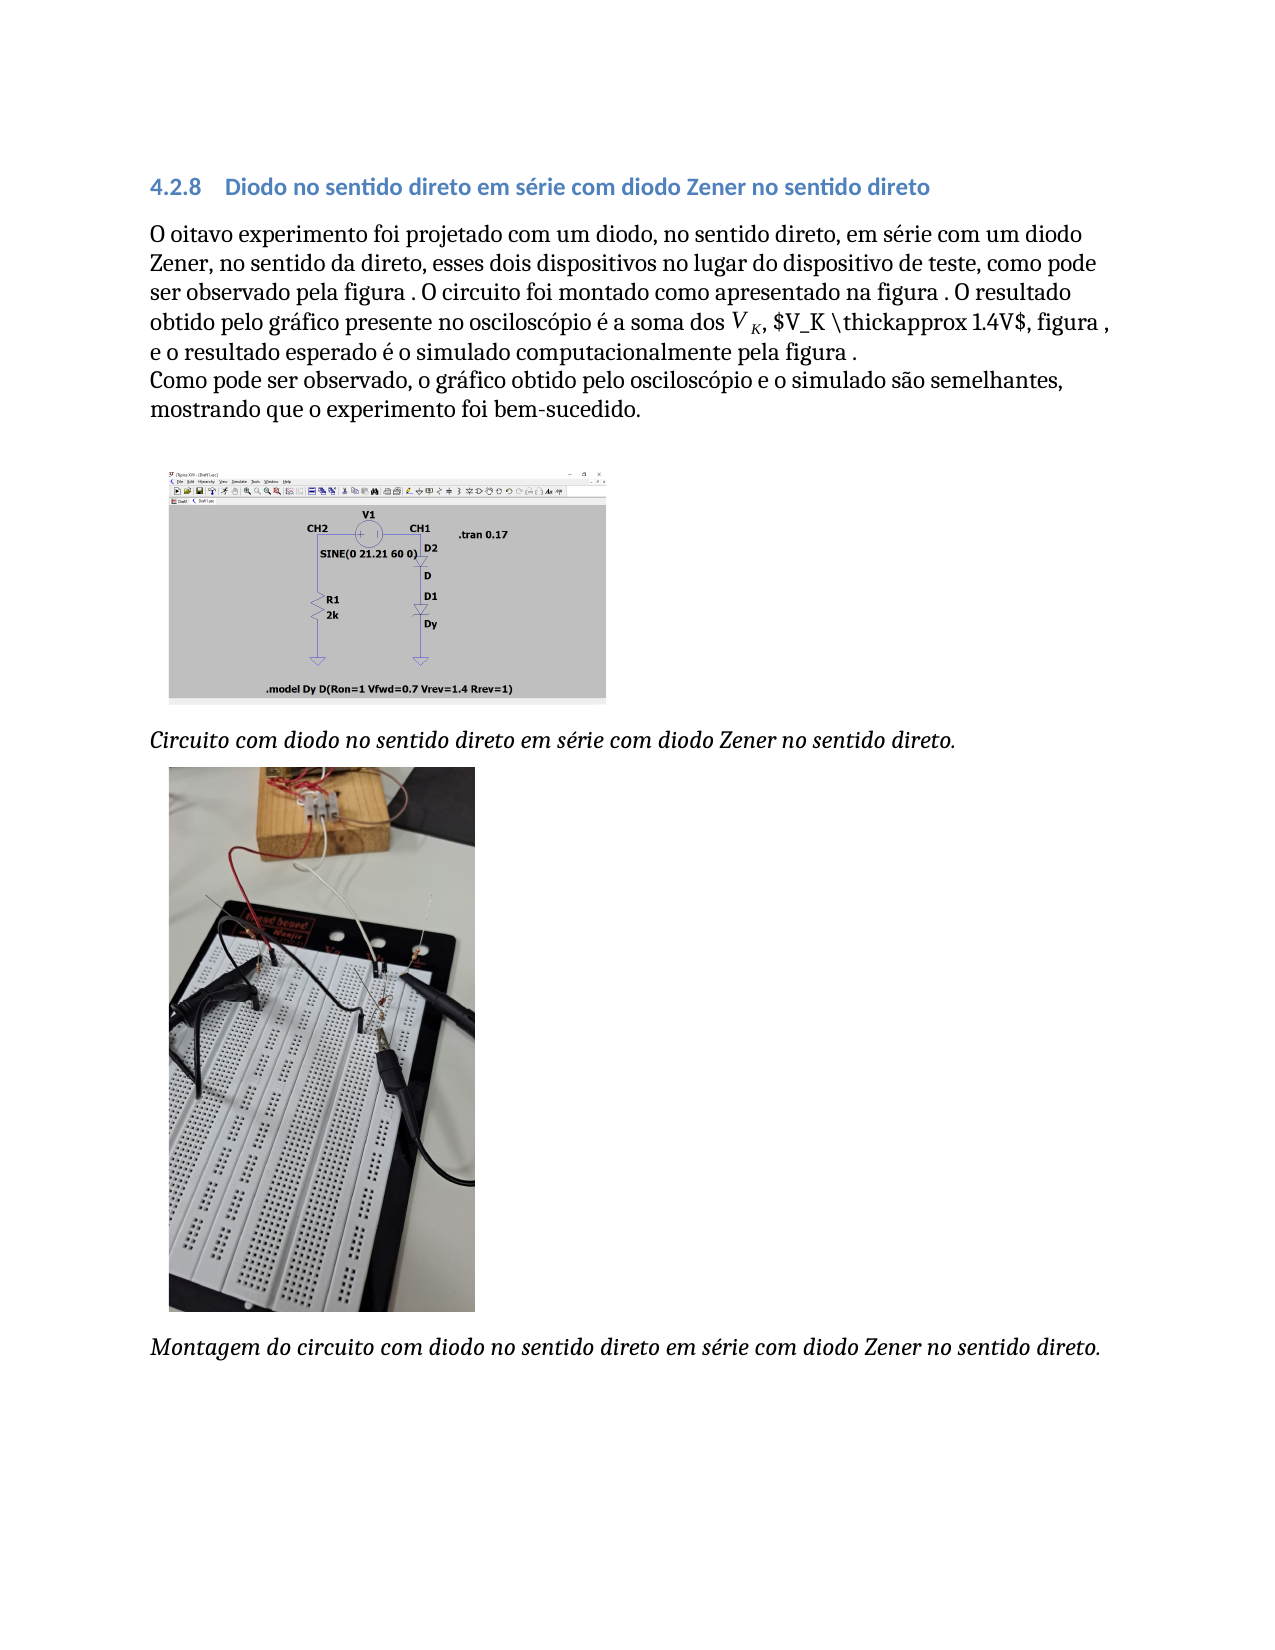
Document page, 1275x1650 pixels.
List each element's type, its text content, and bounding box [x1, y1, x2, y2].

text O oitavo experimento foi projetado com um diodo, no sentido direto, em série com um diodo Zener, no sentido da direto, esses dois dispositivos no lugar do dispositivo de teste, como pode ser observado pela figura . O circuito foi montado como apresentado na figura . O resultado obtido pelo gráfico presente no osciloscópio é a soma dos , $V_K \thickapprox 1.4V$, figura , e o resultado esperado é o simulado computacionalmente pela figura . Como pode ser observado, o gráfico obtido pelo osciloscópio e o simulado são semelhantes, mostrando que o experimento foi bem-sucedido. [150, 220, 1125, 453]
subtitle 4.2.8 Diodo no sentido direto em série com diodo Zener no sentido direto [150, 171, 1125, 201]
picture [168, 471, 607, 705]
text Circuito com diodo no sentido direto em série com diodo Zener no sentido direto. [150, 726, 1125, 754]
picture [168, 767, 475, 1312]
text Montagem do circuito com diodo no sentido direto em série com diodo Zener no sentido direto. [150, 1333, 1125, 1361]
